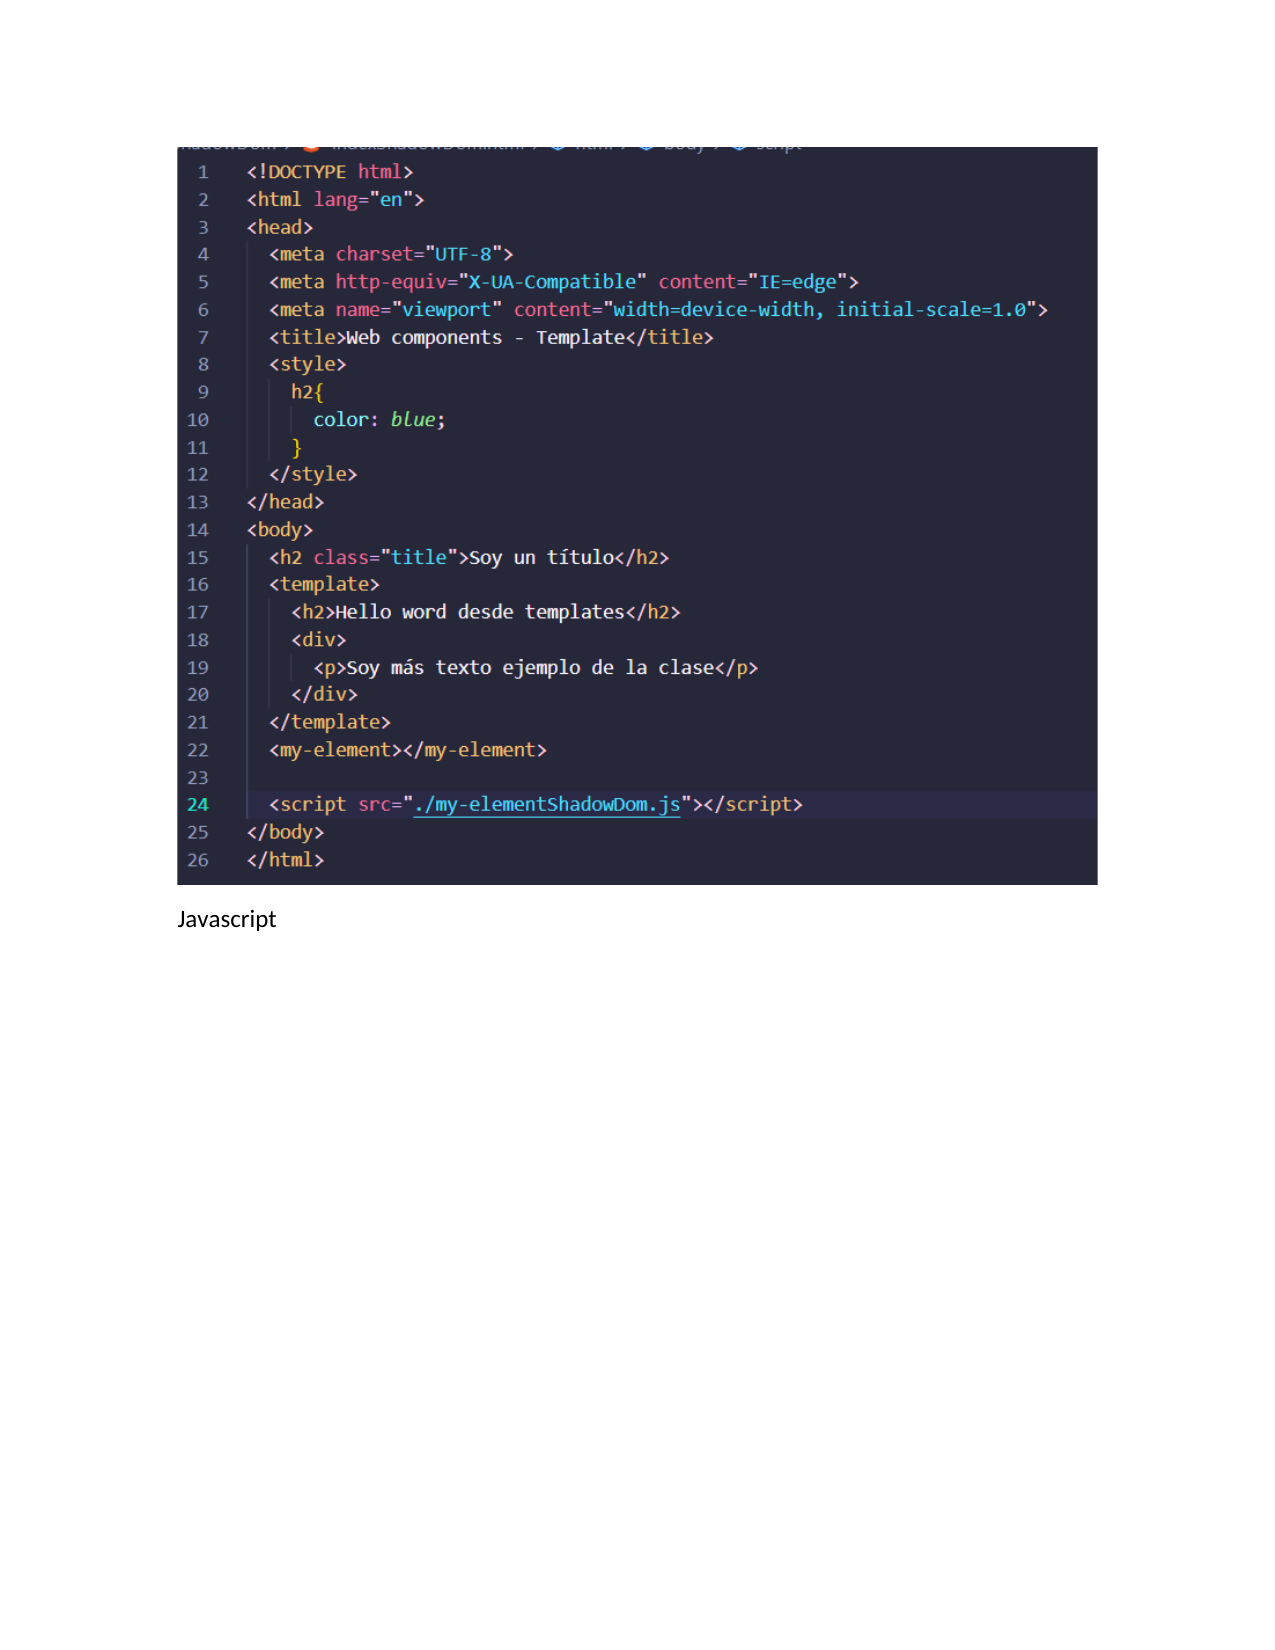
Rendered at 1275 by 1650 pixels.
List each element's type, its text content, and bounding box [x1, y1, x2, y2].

text Javascript [177, 903, 1098, 934]
picture [177, 147, 1098, 885]
